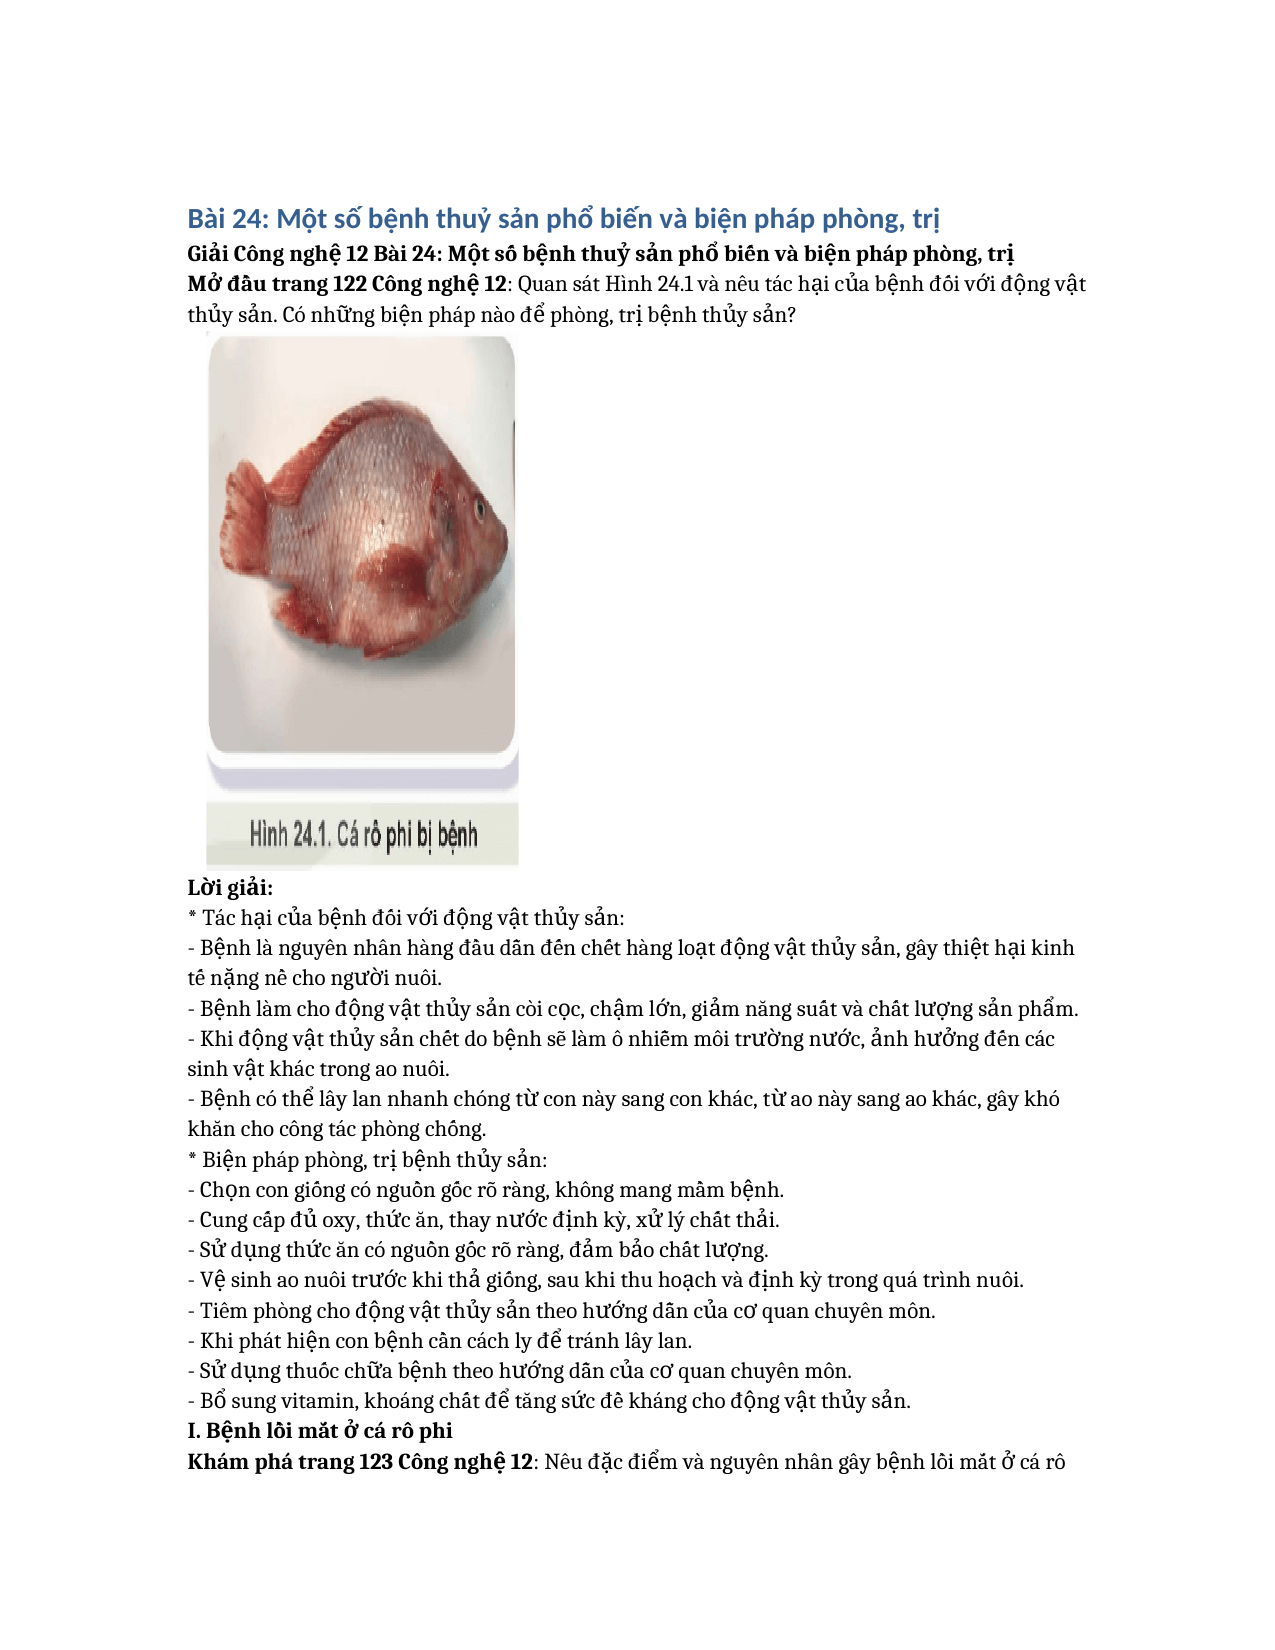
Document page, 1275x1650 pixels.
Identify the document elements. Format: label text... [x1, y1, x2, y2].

subtitle Bài 24: Một số bệnh thuỷ sản phổ biến và biện pháp phòng, trị [187, 200, 1087, 236]
picture [206, 331, 519, 871]
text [187, 241, 1087, 1475]
